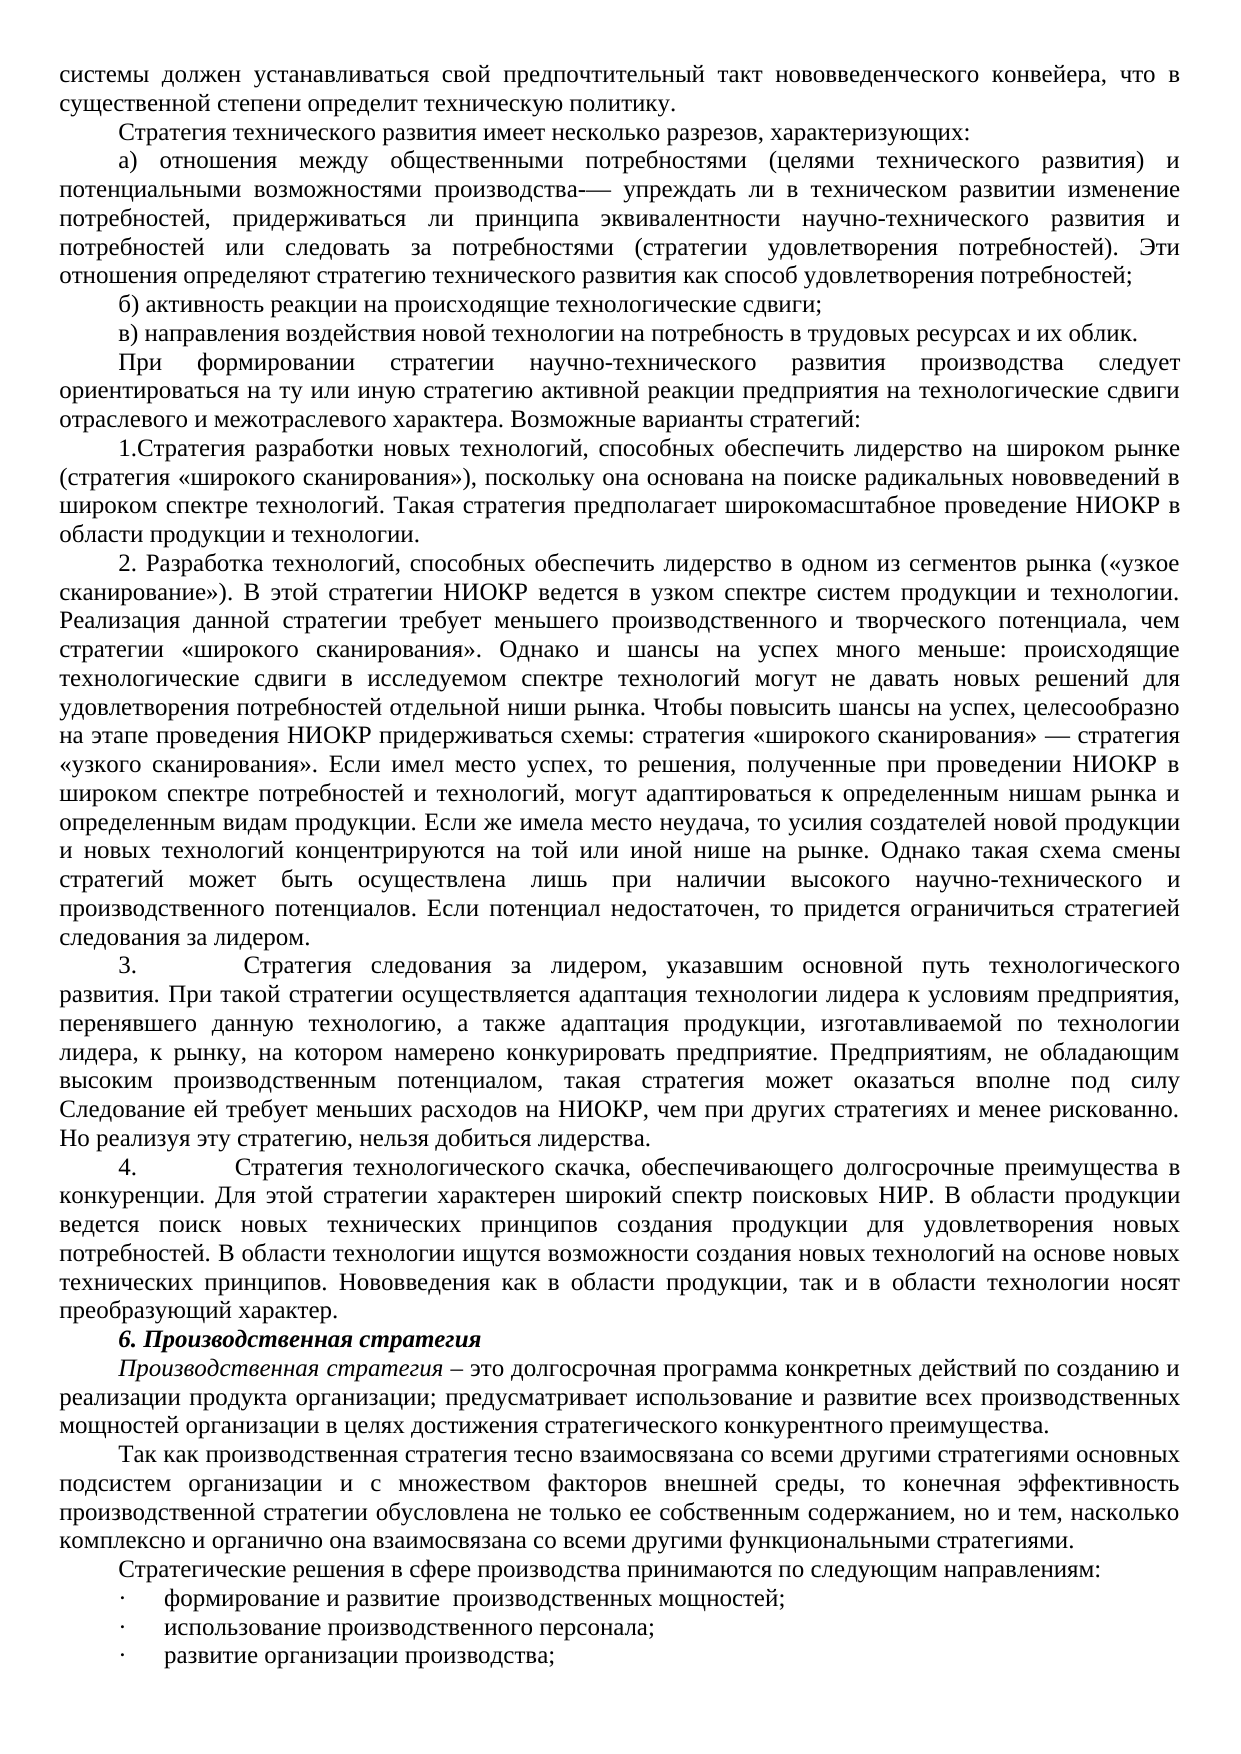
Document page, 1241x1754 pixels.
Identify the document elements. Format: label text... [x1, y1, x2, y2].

text 3. Стратегия следования за лидером, указавшим основной путь технологического развития. При такой стратегии осуществляется адаптация технологии лидера к условиям предприятия, перенявшего данную технологию, а также адаптация продукции, изготавливаемой по технологии лидера, к рынку, на котором намерено конкурировать предприятие. Предприятиям, не обладающим высоким производственным потенциалом, такая стратегия может оказаться вполне под силу Следование ей требует меньших расходов на НИОКР, чем при других стратегиях и менее рискованно. Но реализуя эту стратегию, нельзя добиться лидерства. [59, 950, 1181, 1152]
text При формировании стратегии научно-технического развития производства следует ориентироваться на ту или иную стратегию активной реакции предприятия на технологические сдвиги отраслевого и межотраслевого характера. Возможные варианты стратегий: [59, 347, 1181, 433]
text 4. Стратегия технологического скачка, обеспечивающего долгосрочные преимущества в конкуренции. Для этой стратегии характерен широкий спектр поисковых НИР. В области продукции ведется поиск новых технических принципов создания продукции для удовлетворения новых потребностей. В области технологии ищутся возможности создания новых технологий на основе новых технических принципов. Нововведения как в области продукции, так и в области технологии носят преобразующий характер. [59, 1152, 1181, 1324]
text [59, 59, 1181, 117]
text · формирование и развитие производственных мощностей; [59, 1583, 1181, 1612]
text · развитие организации производства; [59, 1640, 1181, 1669]
text 2. Разработка технологий, способных обеспечить лидерство в одном из сегментов рынка («узкое сканирование»). В этой стратегии НИОКР ведется в узком спектре систем продукции и технологии. Реализация данной стратегии требует меньшего производственного и творческого потенциала, чем стратегии «широкого сканирования». Однако и шансы на успех много меньше: происходящие технологические сдвиги в исследуемом спектре технологий могут не давать новых решений для удовлетворения потребностей отдельной ниши рынка. Чтобы повысить шансы на успех, целесообразно на этапе проведения НИОКР придерживаться схемы: стратегия «широкого сканирования» — стратегия «узкого сканирования». Если имел место успех, то решения, полученные при проведении НИОКР в широком спектре потребностей и технологий, могут адаптироваться к определенным нишам рынка и определенным видам продукции. Если же имела место неудача, то усилия создателей новой продукции и новых технологий концентрируются на той или иной нише на рынке. Однако такая схема смены стратегий может быть осуществлена лишь при наличии высокого научно-технического и производственного потенциалов. Если потенциал недостаточен, то придется ограничиться стратегией следования за лидером. [59, 548, 1181, 950]
text а) отношения между общественными потребностями (целями технического развития) и потенциальными возможностями производства-— упреждать ли в техническом развитии изменение потребностей, придерживаться ли принципа эквивалентности научно-технического развития и потребностей или следовать за потребностями (стратегии удовлетворения потребностей). Эти отношения определяют стратегию технического развития как способ удовлетворения потребностей; [59, 145, 1181, 289]
text Стратегические решения в сфере производства принимаются по следующим направлениям: [59, 1554, 1181, 1583]
text · использование производственного персонала; [59, 1612, 1181, 1640]
text в) направления воздействия новой технологии на потребность в трудовых ресурсах и их облик. [59, 318, 1181, 347]
text Производственная стратегия – это долгосрочная программа конкретных действий по созданию и реализации продукта организации; предусматривает использование и развитие всех производственных мощностей организации в целях достижения стратегического конкурентного преимущества. [59, 1353, 1181, 1439]
text Стратегия технического развития имеет несколько разрезов, характеризующих: [59, 117, 1181, 145]
text б) активность реакции на происходящие технологические сдвиги; [59, 289, 1181, 318]
text Так как производственная стратегия тесно взаимосвязана со всеми другими стратегиями основных подсистем организации и с множеством факторов внешней среды, то конечная эффективность производственной стратегии обусловлена не только ее собственным содержанием, но и тем, насколько комплексно и органично она взаимосвязана со всеми другими функциональными стратегиями. [59, 1439, 1181, 1554]
text 1.Стратегия разработки новых технологий, способных обеспечить лидерство на широком рынке (стратегия «широкого сканирования»), поскольку она основана на поиске радикальных нововведений в широком спектре технологий. Такая стратегия предполагает широкомасштабное проведение НИОКР в области продукции и технологии. [59, 433, 1181, 548]
text 6. Производственная стратегия [59, 1324, 1181, 1353]
